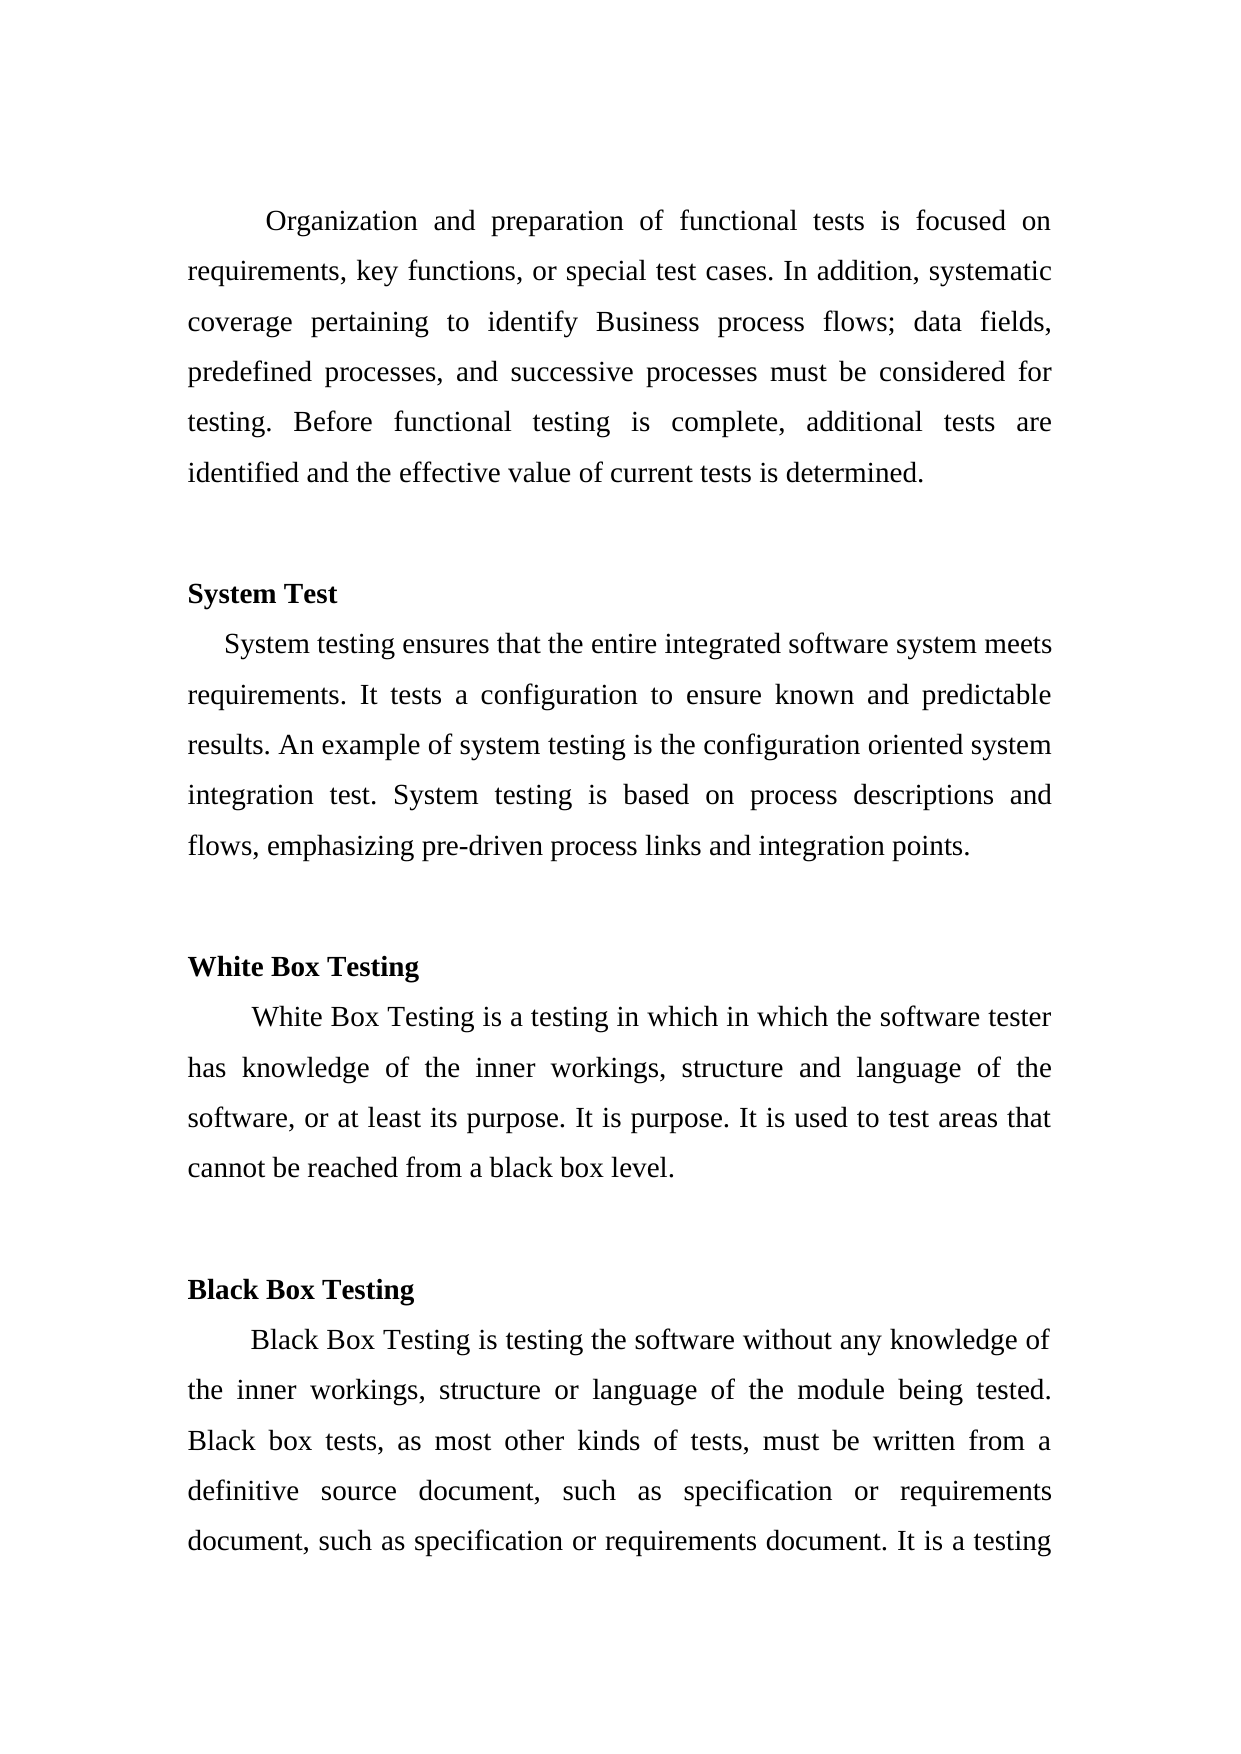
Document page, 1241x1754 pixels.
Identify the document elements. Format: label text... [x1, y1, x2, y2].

text White Box Testing [187, 949, 1053, 983]
text System testing ensures that the entire integrated software system meets requirements. It tests a configuration to ensure known and predictable results. An example of system testing is the configuration oriented system integration test. System testing is based on process descriptions and flows, emphasizing pre-driven process links and integration points. [187, 626, 1053, 861]
text System Test [187, 576, 1053, 610]
text White Box Testing is a testing in which in which the software tester has knowledge of the inner workings, structure and language of the software, or at least its purpose. It is purpose. It is used to test areas that cannot be reached from a black box level. [187, 999, 1053, 1184]
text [187, 1322, 1053, 1557]
text Organization and preparation of functional tests is focused on requirements, key functions, or special test cases. In addition, systematic coverage pertaining to identify Business process flows; data fields, predefined processes, and successive processes must be considered for testing. Before functional testing is complete, additional tests are identified and the effective value of current tests is determined. [187, 203, 1053, 488]
text Black Box Testing [187, 1272, 1053, 1305]
